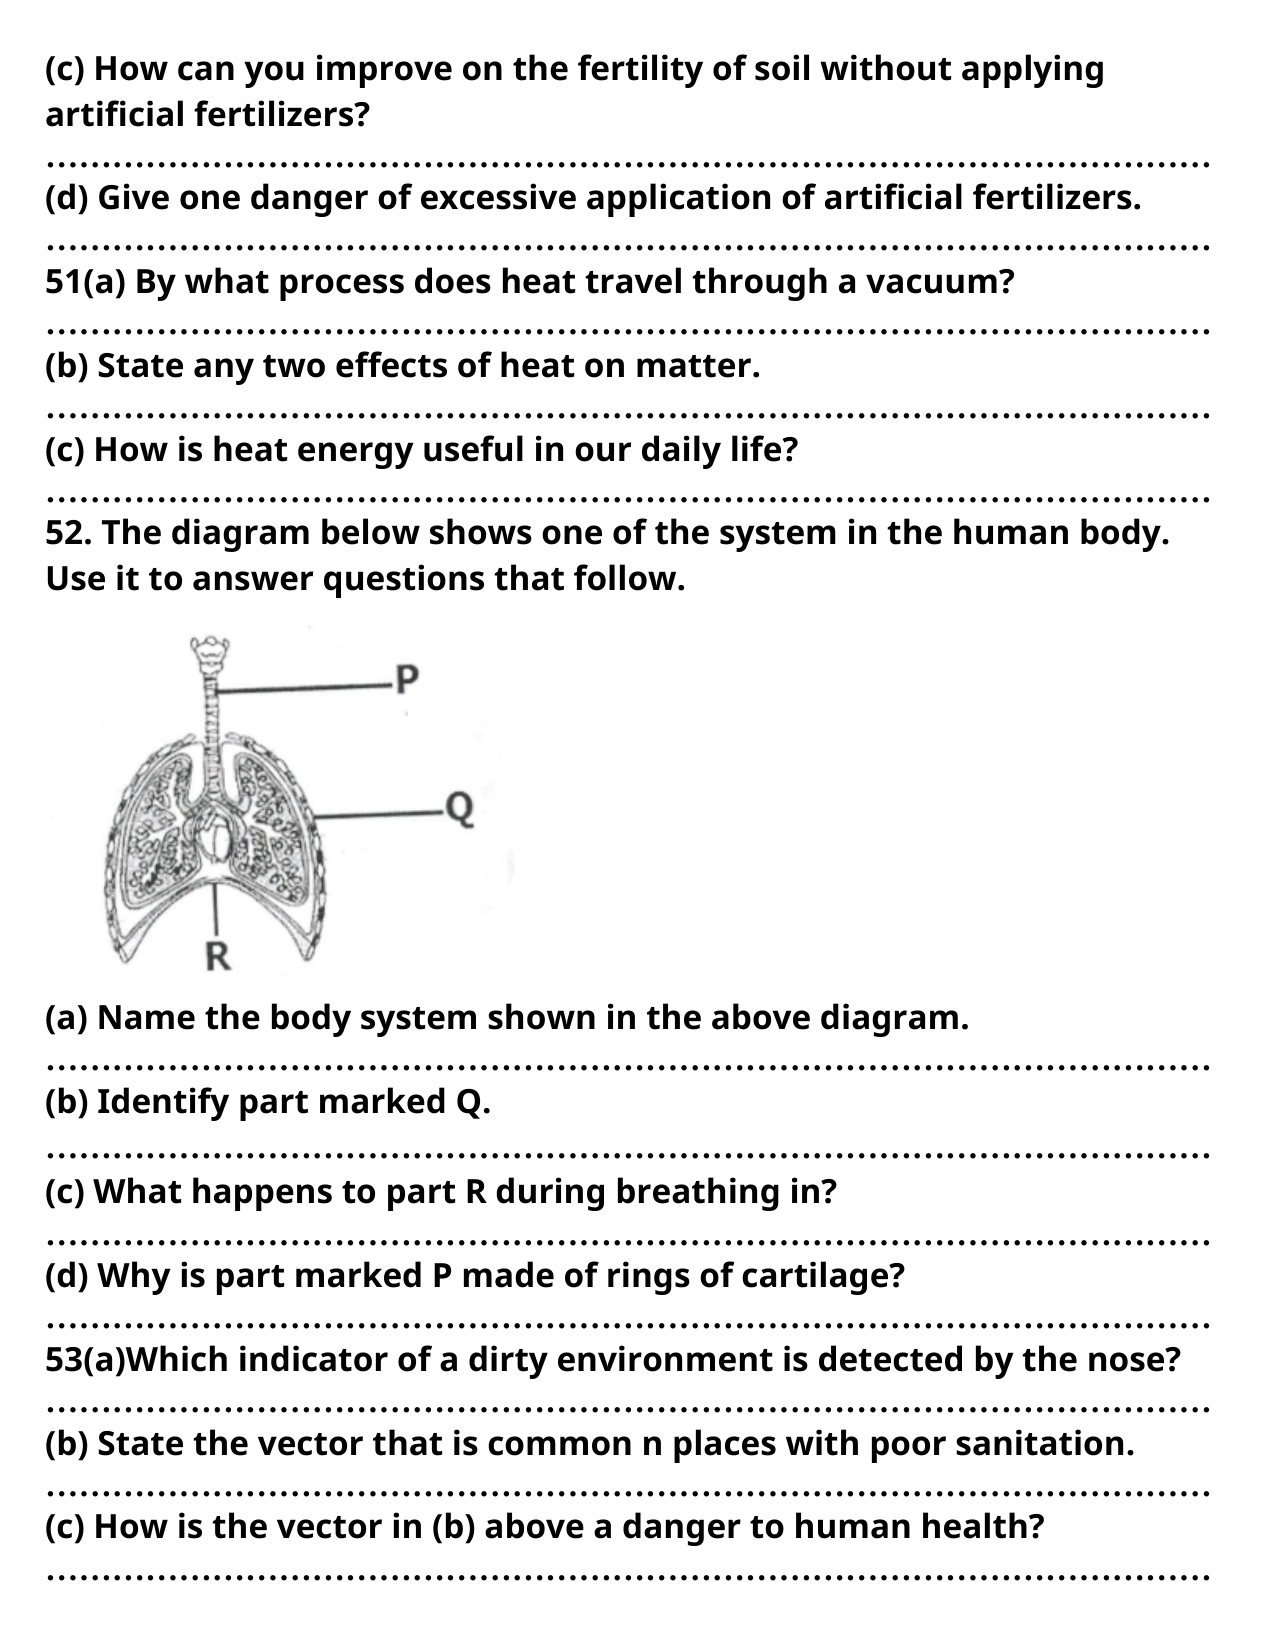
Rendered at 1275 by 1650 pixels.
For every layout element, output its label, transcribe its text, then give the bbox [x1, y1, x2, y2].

text (d) Why is part marked P made of rings of cartilage? …………………………………………………………………………………………… [45, 1252, 1230, 1336]
text (c) What happens to part R during breathing in? …………………………………………………………………………………………… [45, 1168, 1230, 1252]
text (b) State the vector that is common n places with poor sanitation. [45, 1419, 1230, 1465]
text (c) How is heat energy useful in our daily life? …………………………………………………………………………………………… [45, 425, 1230, 509]
text (c) How is the vector in (b) above a danger to human health? [45, 1503, 1230, 1549]
picture [45, 600, 516, 994]
text 53(a)Which indicator of a dirty environment is detected by the nose? [45, 1336, 1230, 1381]
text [45, 1549, 1230, 1587]
text (a) Name the body system shown in the above diagram. …………………………………………………………………………………………… [45, 994, 1230, 1077]
text (b) State any two effects of heat on matter. …………………………………………………………………………………………… [45, 342, 1230, 425]
text (b) Identify part marked Q. …………………………………………………………………………………………… [45, 1077, 1230, 1168]
text …………………………………………………………………………………………… [45, 1381, 1230, 1419]
text …………………………………………………………………………………………… [45, 1465, 1230, 1503]
text 51(a) By what process does heat travel through a vacuum? …………………………………………………………………………………………… [45, 258, 1230, 342]
text (d) Give one danger of excessive application of artificial fertilizers. …………………………………………………………………………………………… [45, 174, 1230, 258]
text (c) How can you improve on the fertility of soil without applying artificial fertilizers? …………………………………………………………………………………………… [45, 45, 1230, 174]
